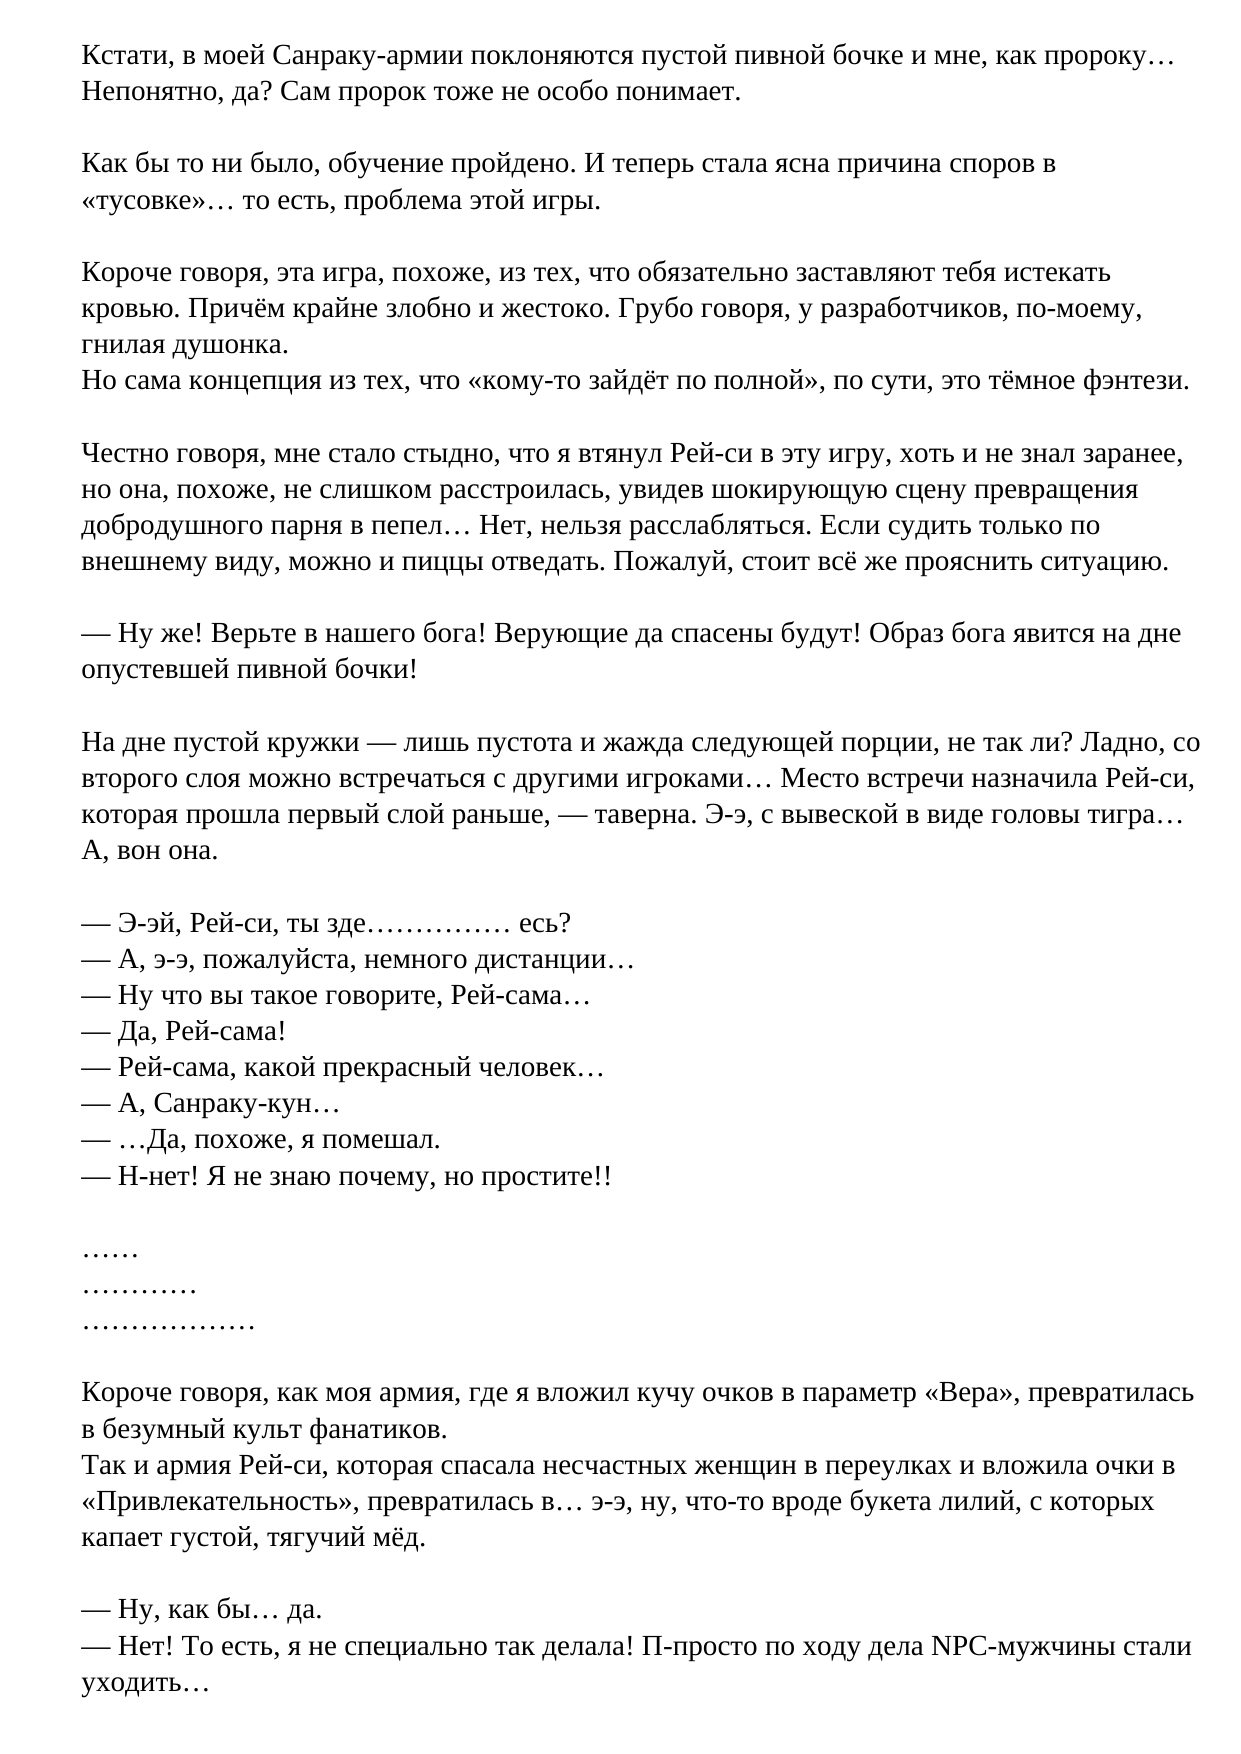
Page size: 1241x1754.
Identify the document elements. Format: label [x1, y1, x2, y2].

text [81, 37, 1215, 1733]
